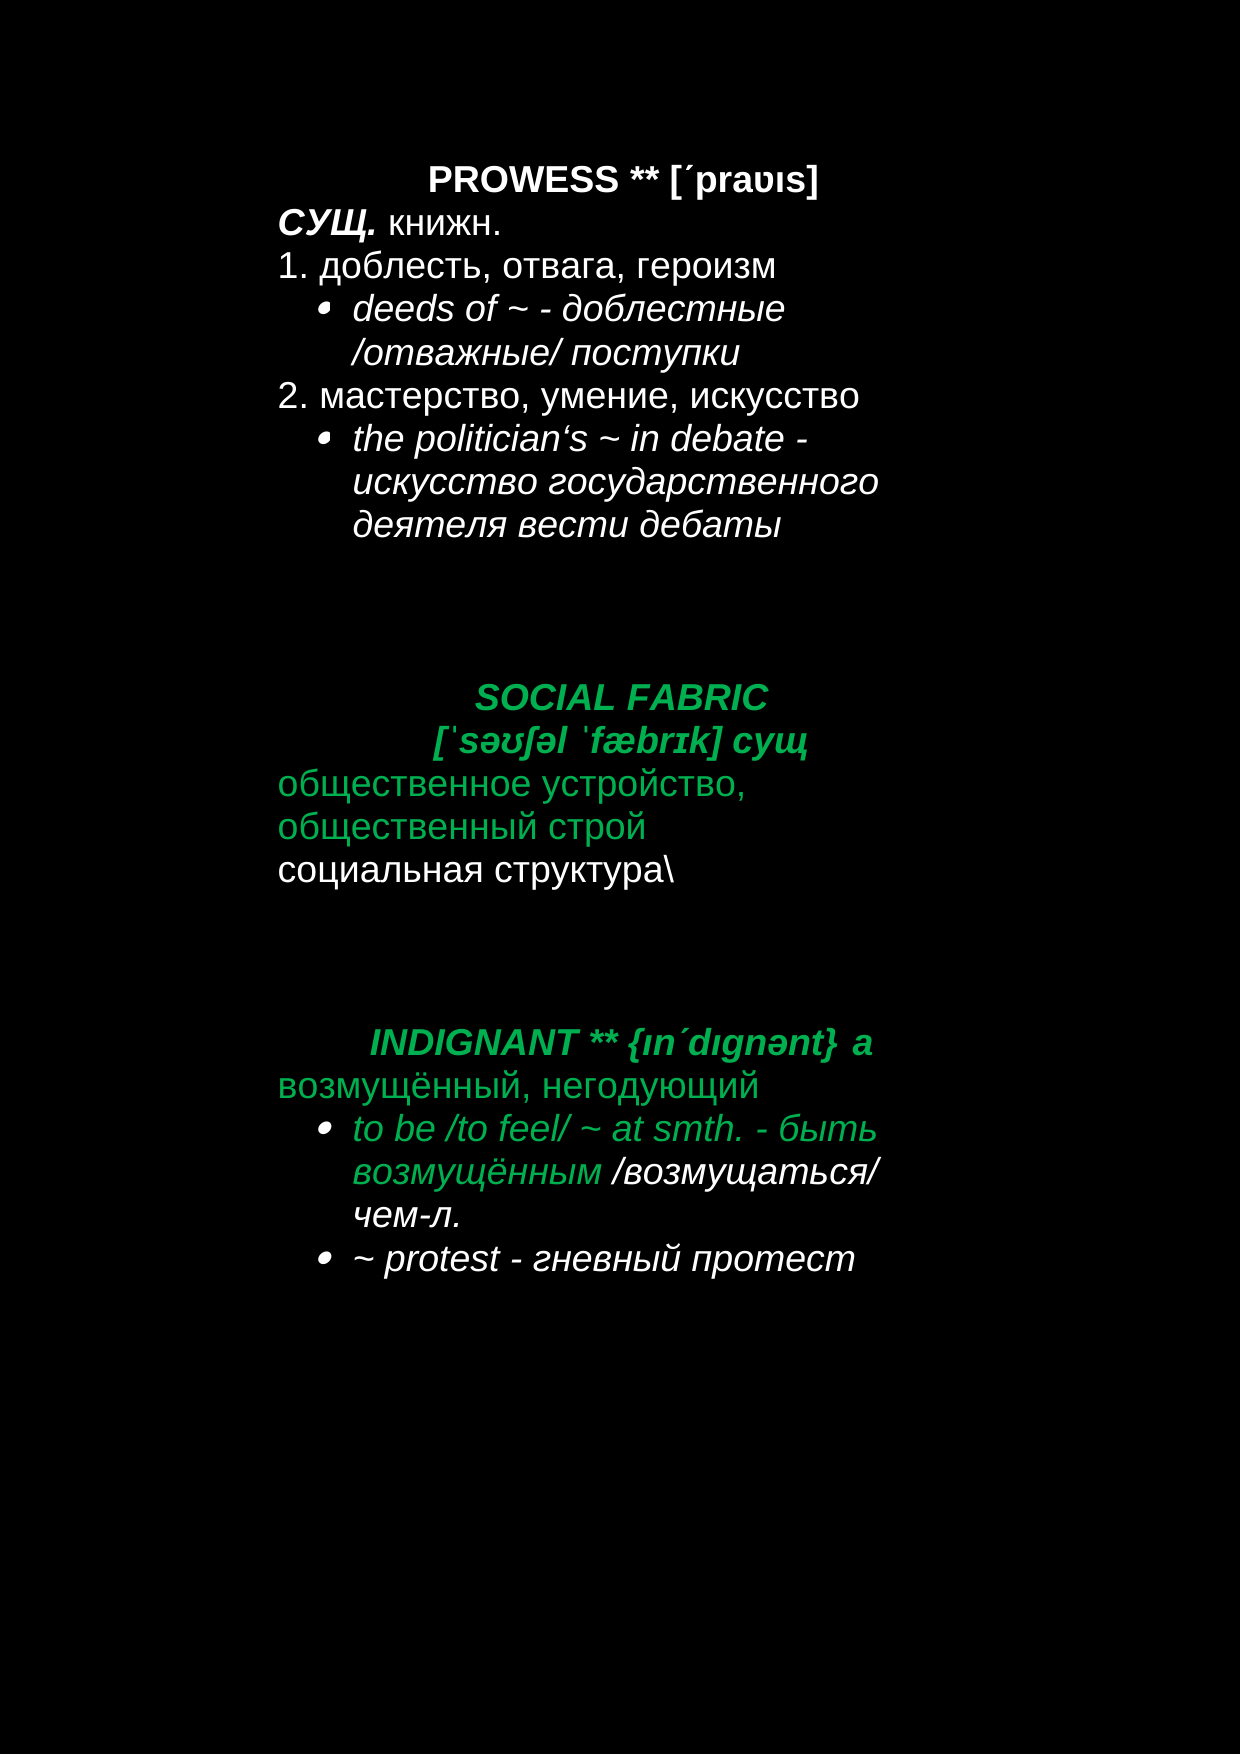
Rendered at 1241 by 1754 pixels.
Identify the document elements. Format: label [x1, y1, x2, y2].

table_header [270, 62, 976, 1590]
